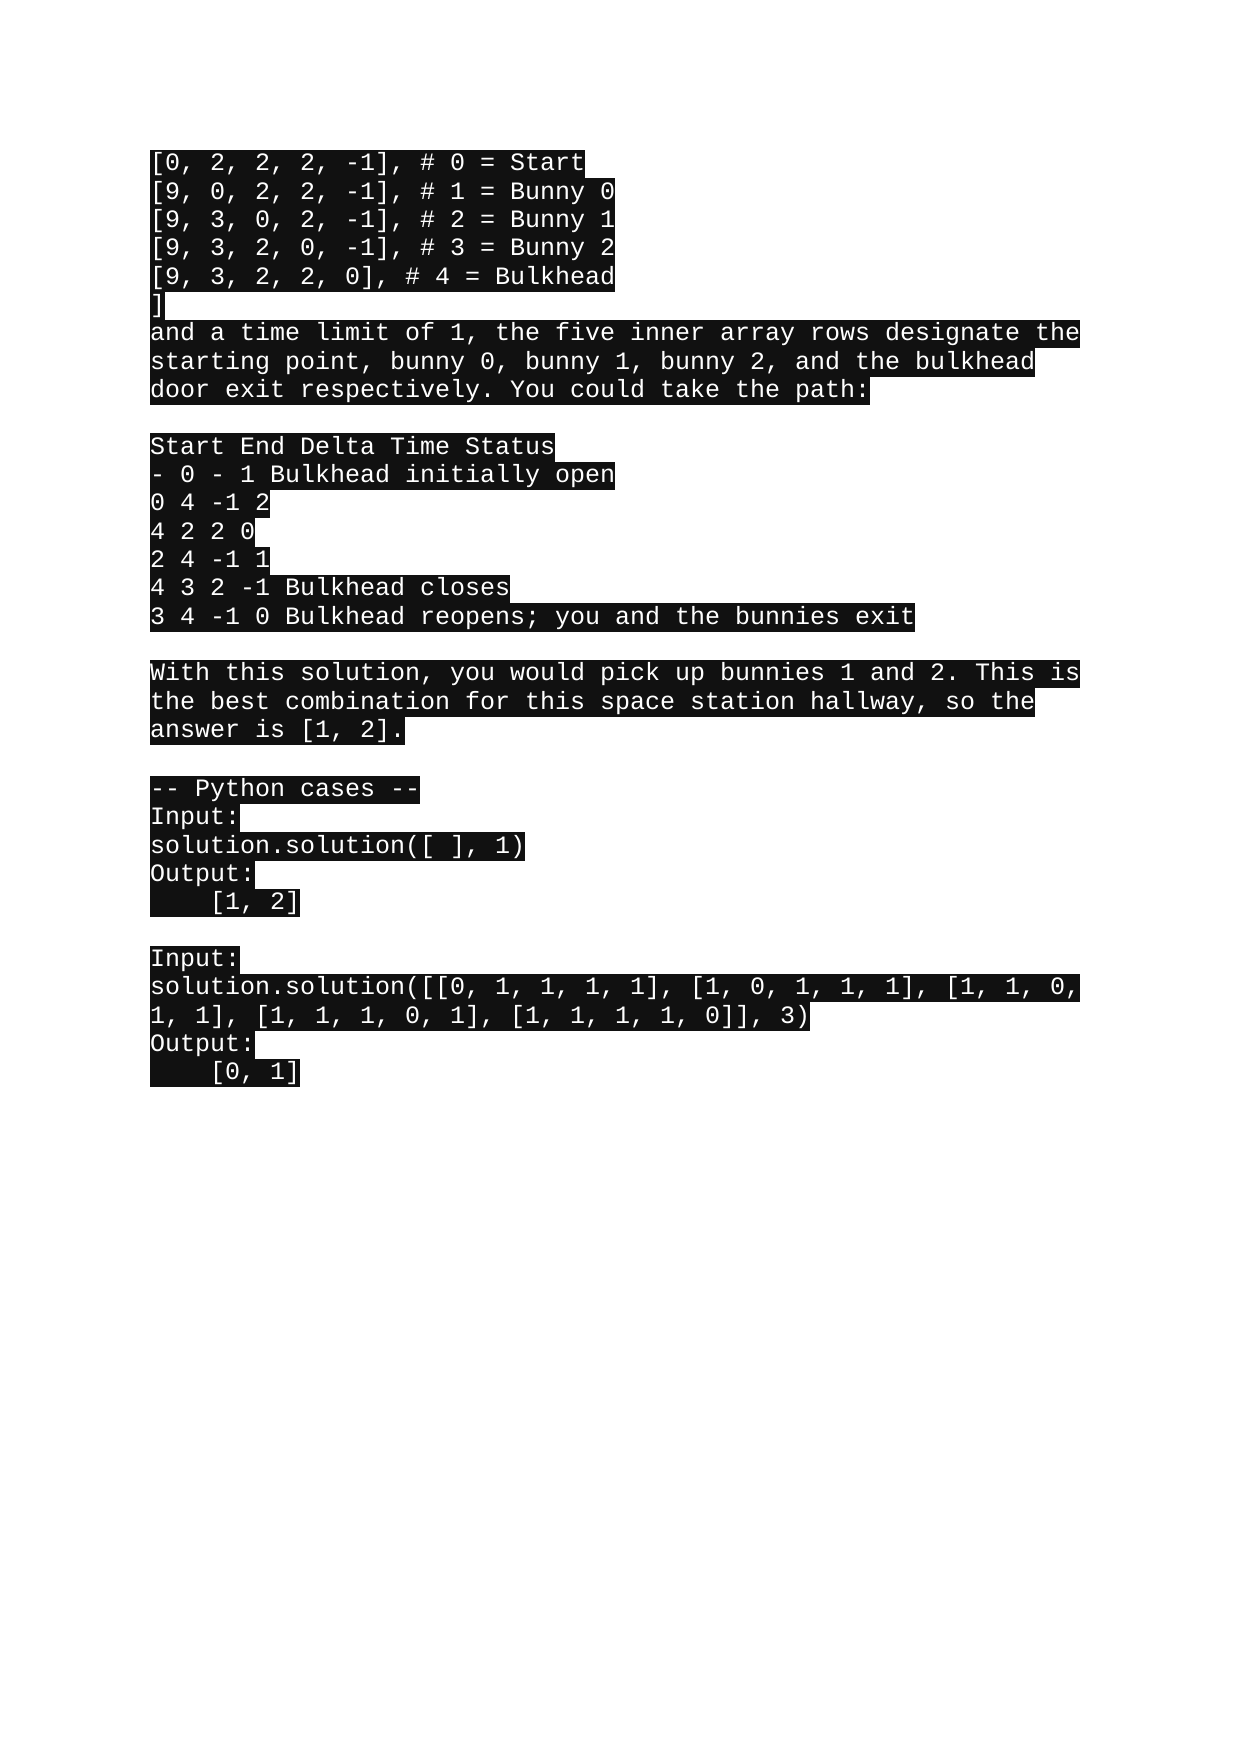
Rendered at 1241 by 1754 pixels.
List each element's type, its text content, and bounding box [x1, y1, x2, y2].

text -- Python cases -- Input: solution.solution([ ], 1) Output: [1, 2] Input: solution.solution([[0, 1, 1, 1, 1], [1, 0, 1, 1, 1], [1, 1, 0, 1, 1], [1, 1, 1, 0, 1], [1, 1, 1, 1, 0]], 3) Output: [0, 1] [150, 776, 1090, 1087]
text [150, 150, 1090, 745]
